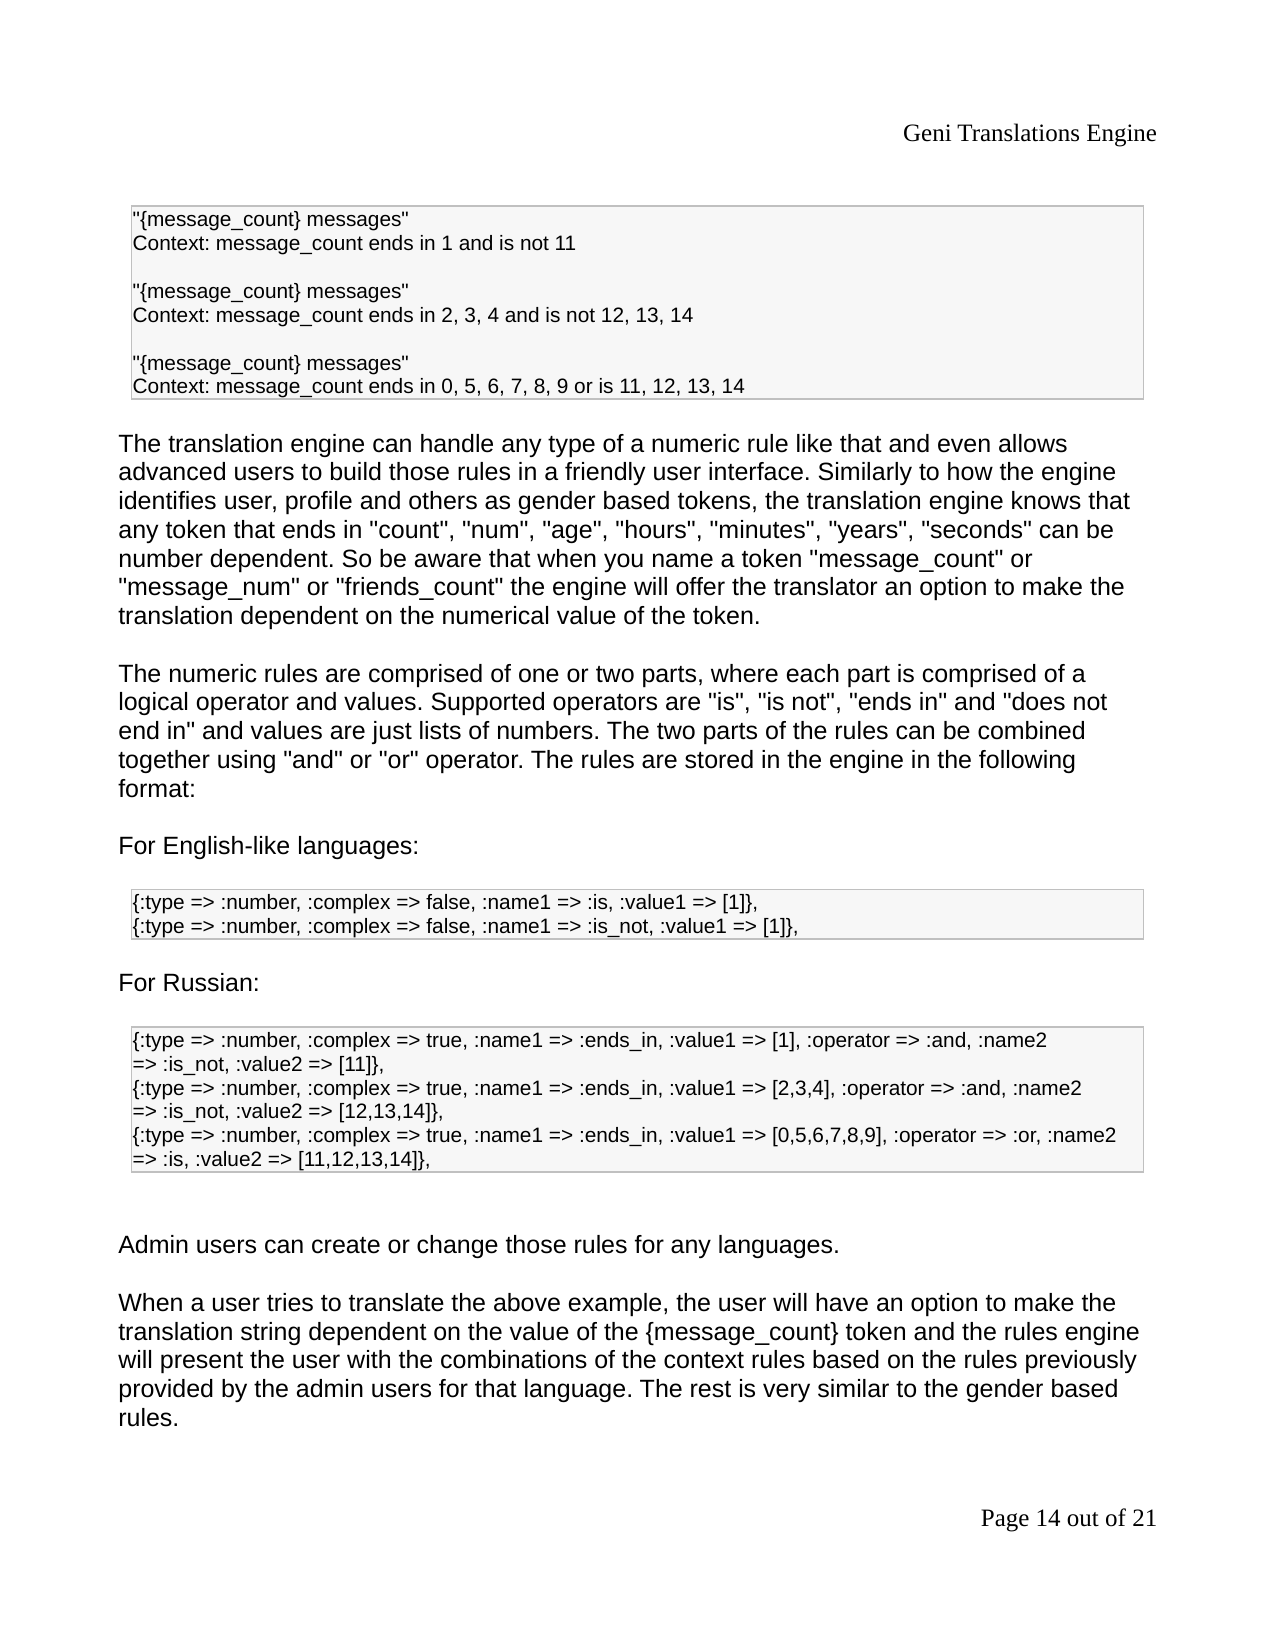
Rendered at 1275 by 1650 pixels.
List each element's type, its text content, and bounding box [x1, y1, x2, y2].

text The translation engine can handle any type of a numeric rule like that and even allows advanced users to build those rules in a friendly user interface. Similarly to how the engine identifies user, profile and others as gender based tokens, the translation engine knows that any token that ends in "count", "num", "age", "hours", "minutes", "years", "seconds" can be number dependent. So be aware that when you name a token "message_count" or "message_num" or "friends_count" the engine will offer the translator an option to make the translation dependent on the numerical value of the token. [118, 429, 1157, 630]
text Admin users can create or change those rules for any languages. [118, 1230, 1157, 1259]
text When a user tries to translate the above example, the user will have an option to make the translation string dependent on the value of the {message_count} token and the rules engine will present the user with the combinations of the context rules based on the rules previously provided by the admin users for that language. The rest is very similar to the gender based rules. [118, 1288, 1157, 1432]
table_header {:type => :number, :complex => true, :name1 => :ends_in, :value1 => [1], :operator => :and, :name2 => :is_not, :value2 => [11]}, {:type => :number, :complex => true, :name1 => :ends_in, :value1 => [2,3,4], :operator => :and, :name2 => :is_not, :value2 => [12,13,14]}, {:type => :number, :complex => true, :name1 => :ends_in, :value1 => [0,5,6,7,8,9], :operator => :or, :name2 => :is, :value2 => [11,12,13,14]}, [132, 1028, 1143, 1171]
table_header {:type => :number, :complex => false, :name1 => :is, :value1 => [1]}, {:type => :number, :complex => false, :name1 => :is_not, :value1 => [1]}, [132, 890, 1143, 938]
text The numeric rules are comprised of one or two parts, where each part is comprised of a logical operator and values. Supported operators are "is", "is not", "ends in" and "does not end in" and values are just lists of numbers. The two parts of the rules can be combined together using "and" or "or" operator. The rules are stored in the engine in the following format: [118, 659, 1157, 802]
table_header "{message_count} messages" Context: message_count ends in 1 and is not 11 "{message_count} messages" Context: message_count ends in 2, 3, 4 and is not 12, 13, 14 "{message_count} messages" Context: message_count ends in 0, 5, 6, 7, 8, 9 or is 11, 12, 13, 14 [132, 207, 1143, 398]
text For English-like languages: [118, 831, 1157, 860]
text For Russian: [118, 968, 1157, 997]
